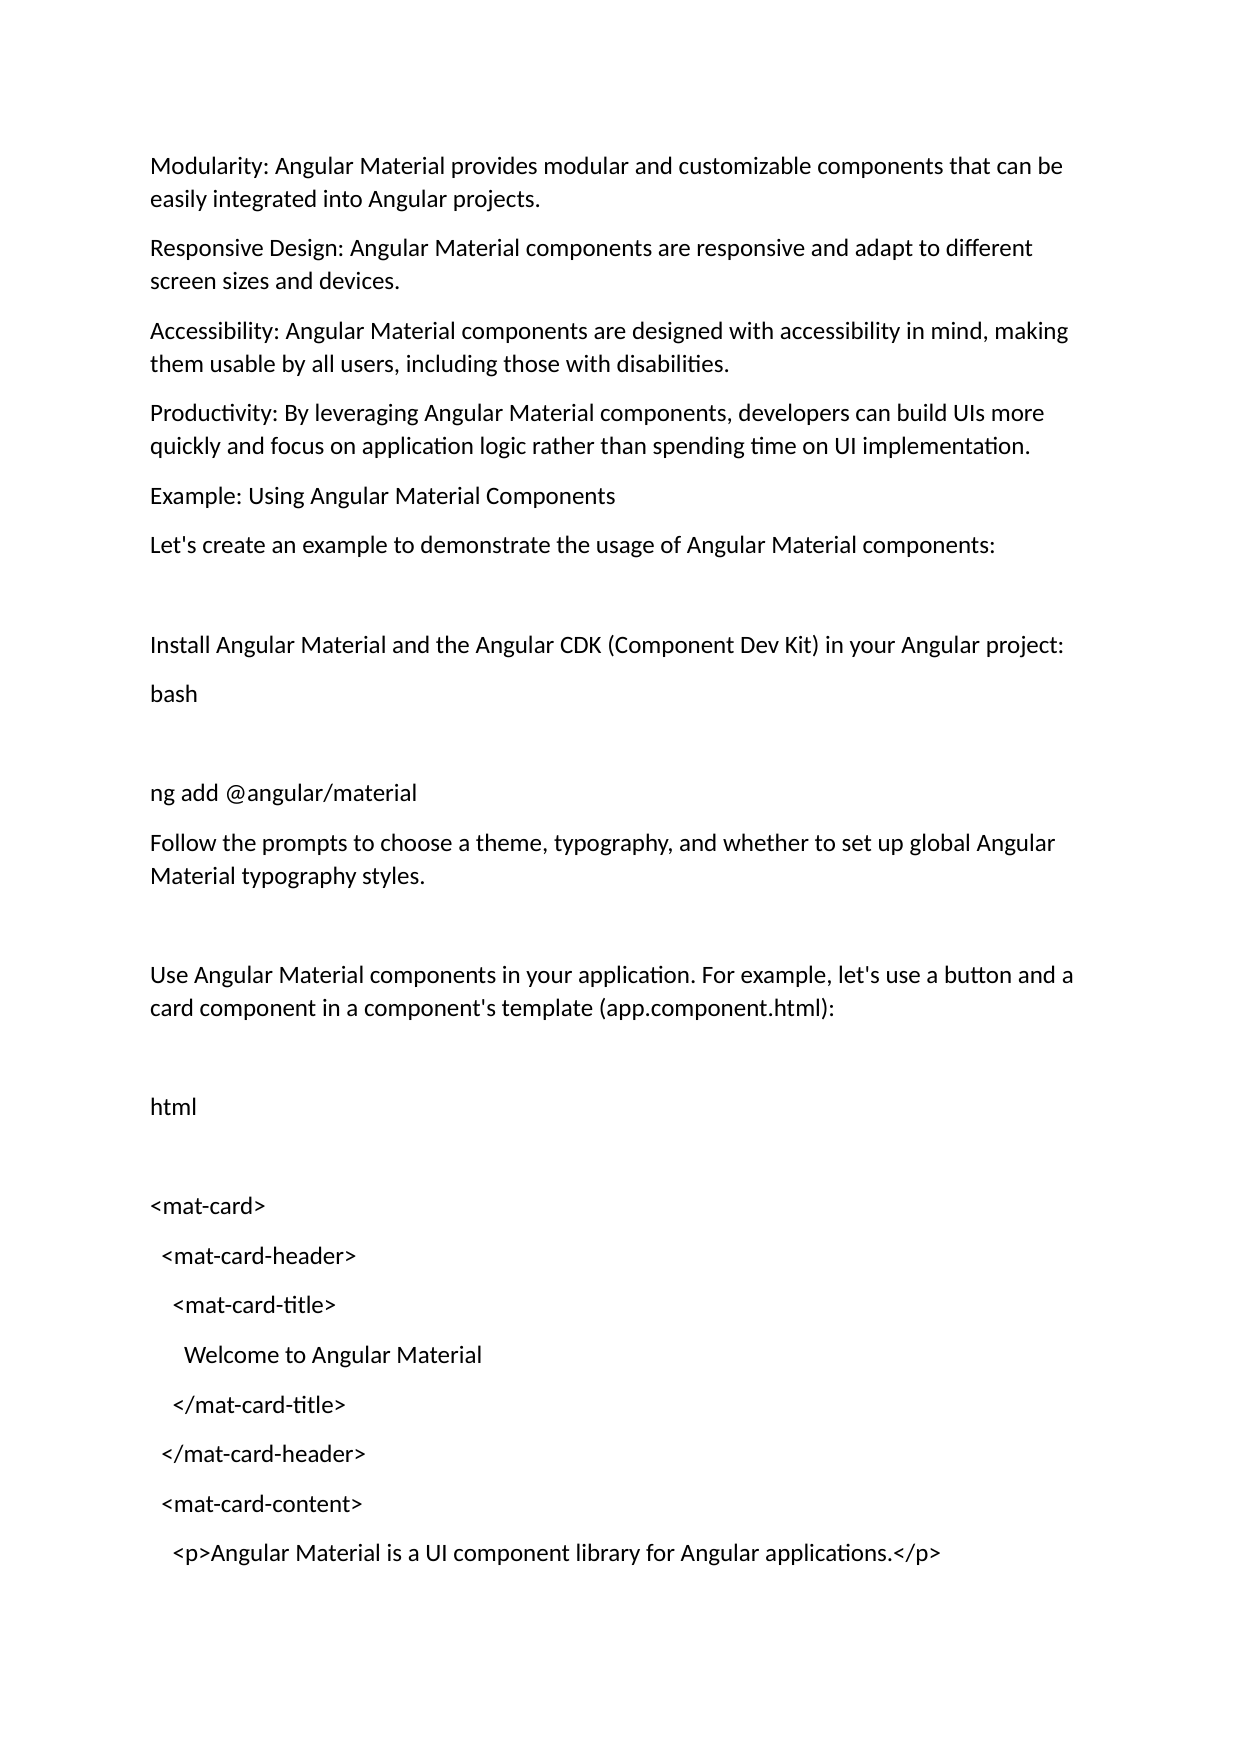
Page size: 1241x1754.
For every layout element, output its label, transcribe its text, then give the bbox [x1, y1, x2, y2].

text Modularity: Angular Material provides modular and customizable components that can be easily integrated into Angular projects. [150, 150, 1090, 213]
text <mat-card-title> [150, 1289, 1090, 1320]
text html [150, 1091, 1090, 1122]
text Use Angular Material components in your application. For example, let's use a button and a card component in a component's template (app.component.html): [150, 959, 1090, 1023]
text </mat-card-header> [150, 1438, 1090, 1469]
text ng add @angular/material [150, 777, 1090, 808]
text Welcome to Angular Material [150, 1339, 1090, 1370]
text Follow the prompts to choose a theme, typography, and whether to set up global Angular Material typography styles. [150, 827, 1090, 891]
text bash [150, 678, 1090, 709]
text <mat-card-header> [150, 1240, 1090, 1271]
text <mat-card-content> [150, 1488, 1090, 1518]
text <mat-card> [150, 1190, 1090, 1221]
text Productivity: By leveraging Angular Material components, developers can build UIs more quickly and focus on application logic rather than spending time on UI implementation. [150, 397, 1090, 461]
text Accessibility: Angular Material components are designed with accessibility in mind, making them usable by all users, including those with disabilities. [150, 315, 1090, 378]
text Install Angular Material and the Angular CDK (Component Dev Kit) in your Angular project: [150, 629, 1090, 659]
text Example: Using Angular Material Components [150, 480, 1090, 511]
text <p>Angular Material is a UI component library for Angular applications.</p> [150, 1537, 1090, 1568]
text Let's create an example to demonstrate the usage of Angular Material components: [150, 529, 1090, 560]
text </mat-card-title> [150, 1389, 1090, 1419]
text Responsive Design: Angular Material components are responsive and adapt to different screen sizes and devices. [150, 232, 1090, 296]
